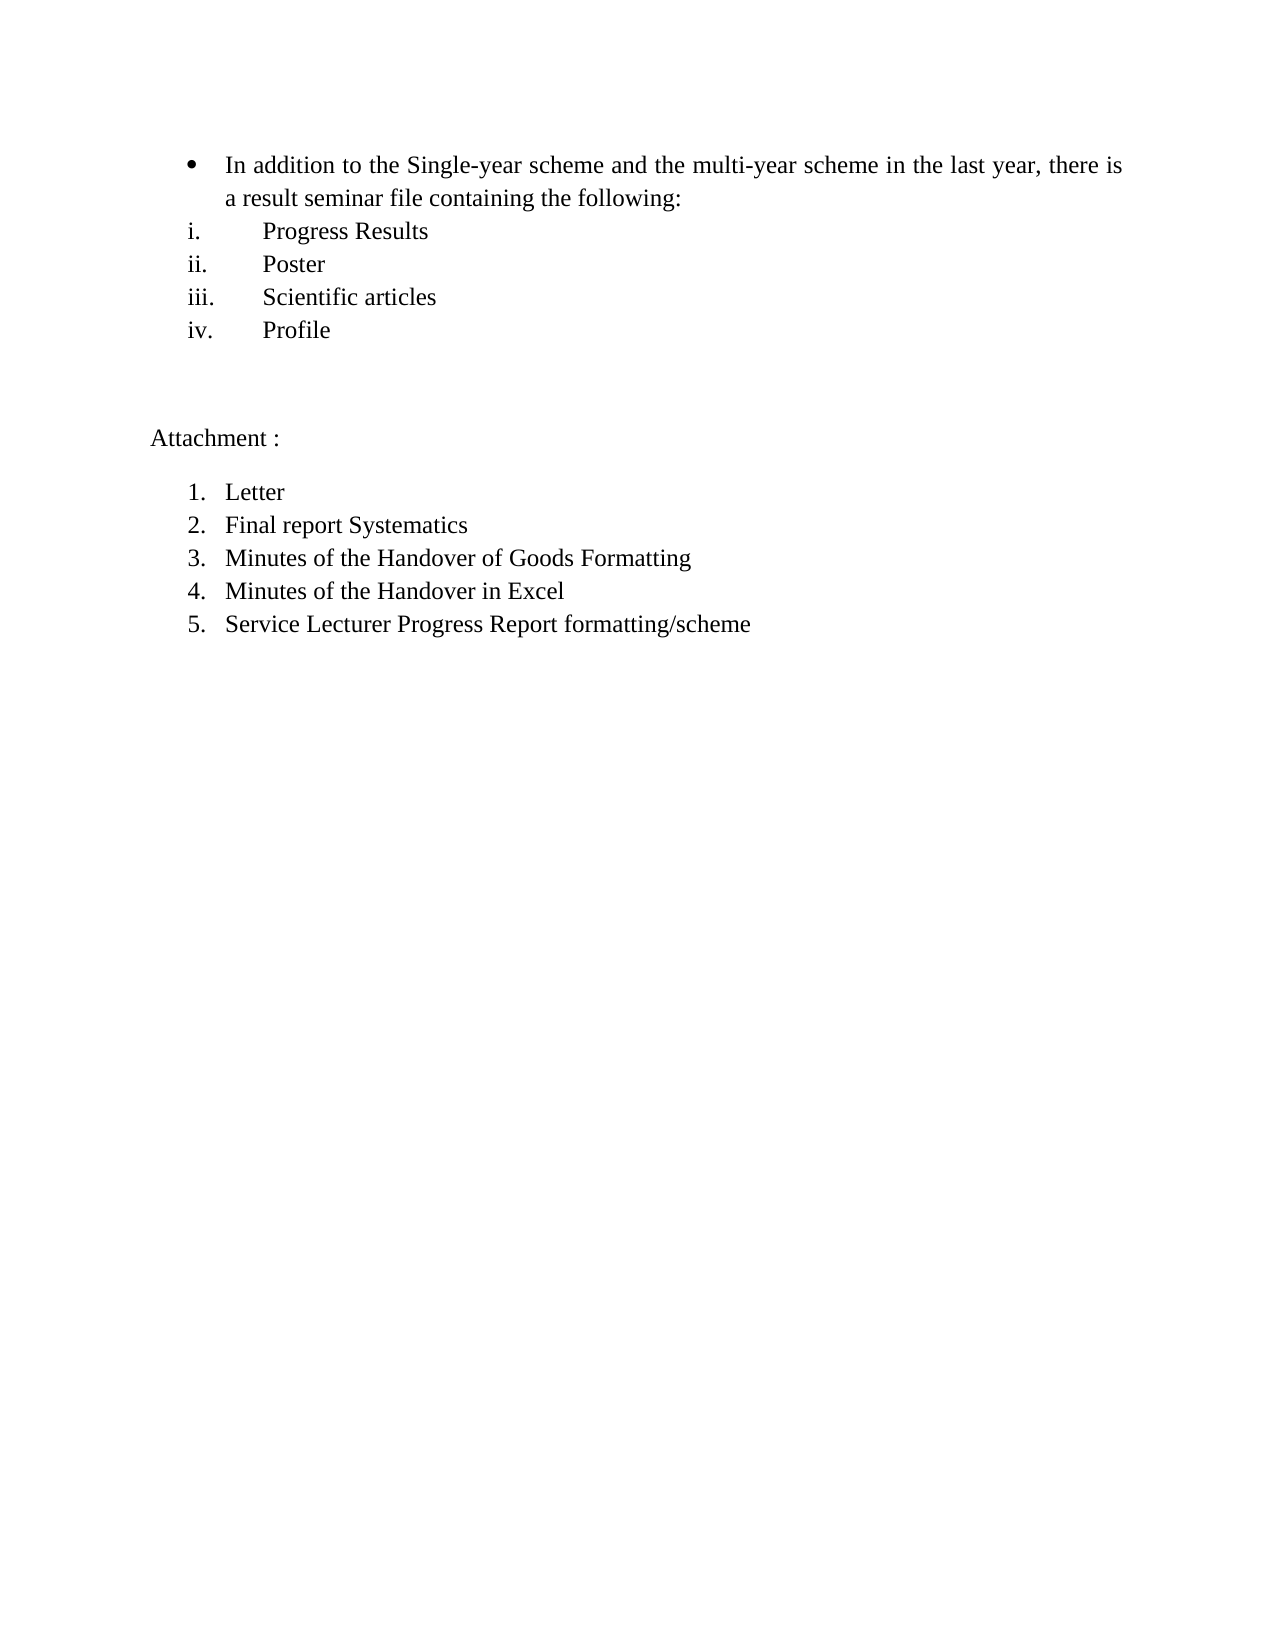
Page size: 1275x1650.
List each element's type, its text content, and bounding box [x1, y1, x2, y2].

list Minutes of the Handover of Goods Formatting [187, 543, 1125, 571]
list Minutes of the Handover in Excel [187, 576, 1125, 604]
text Attachment : [150, 423, 1125, 452]
list Scientific articles [187, 282, 1125, 311]
list Poster [187, 249, 1125, 278]
list Profile [187, 315, 1125, 344]
list In addition to the Single-year scheme and the multi-year scheme in the last year, there is a result seminar file containing the following: [187, 150, 1125, 212]
list Progress Results [187, 216, 1125, 245]
list Service Lecturer Progress Report formatting/scheme [187, 609, 1125, 637]
list Letter [187, 477, 1125, 505]
list Final report Systematics [187, 510, 1125, 538]
